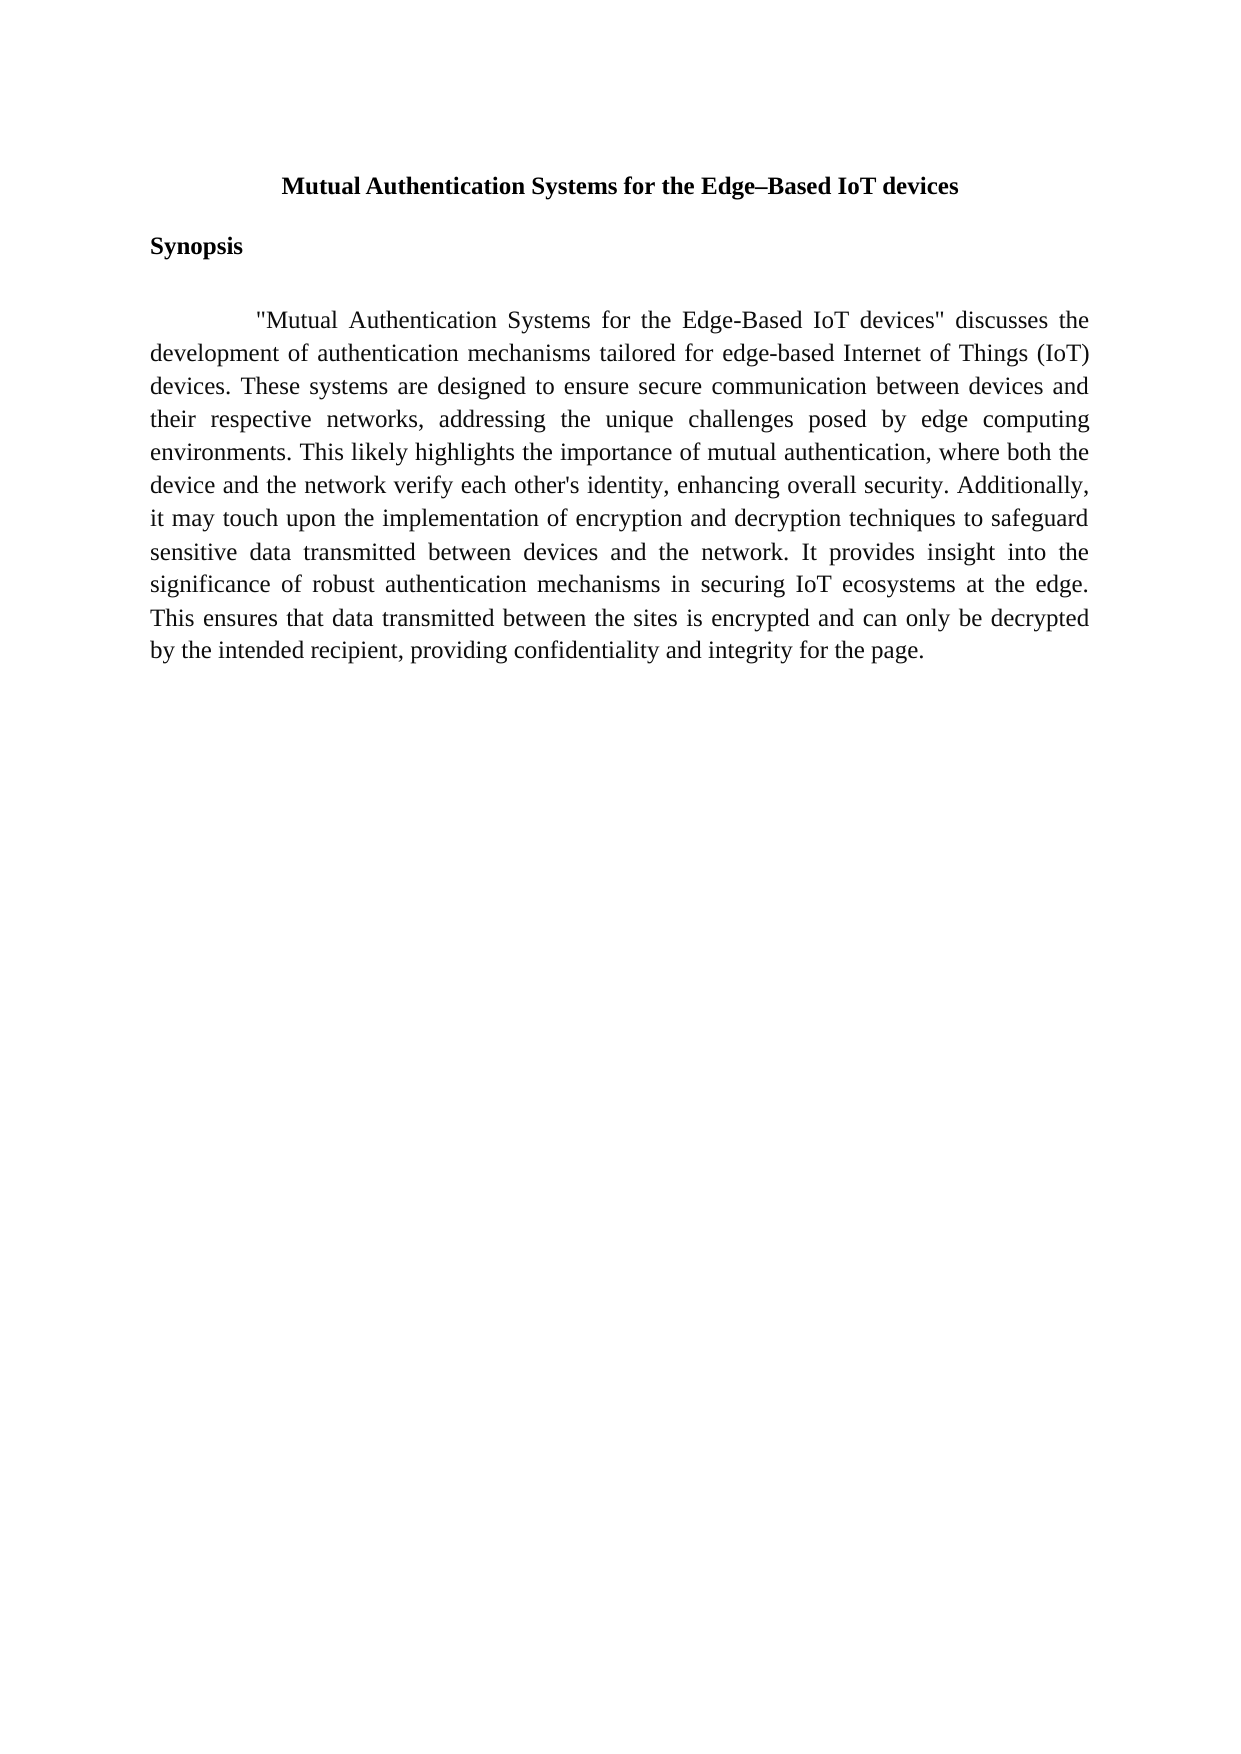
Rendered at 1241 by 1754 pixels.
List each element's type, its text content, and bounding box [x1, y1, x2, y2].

text Synopsis [150, 231, 1090, 260]
text "Mutual Authentication Systems for the Edge-Based IoT devices" discusses the development of authentication mechanisms tailored for edge-based Internet of Things (IoT) devices. These systems are designed to ensure secure communication between devices and their respective networks, addressing the unique challenges posed by edge computing environments. This likely highlights the importance of mutual authentication, where both the device and the network verify each other's identity, enhancing overall security. Additionally, it may touch upon the implementation of encryption and decryption techniques to safeguard sensitive data transmitted between devices and the network. It provides insight into the significance of robust authentication mechanisms in securing IoT ecosystems at the edge. This ensures that data transmitted between the sites is encrypted and can only be decrypted by the intended recipient, providing confidentiality and integrity for the page. [150, 305, 1090, 664]
text Mutual Authentication Systems for the Edge–Based IoT devices [150, 171, 1090, 200]
